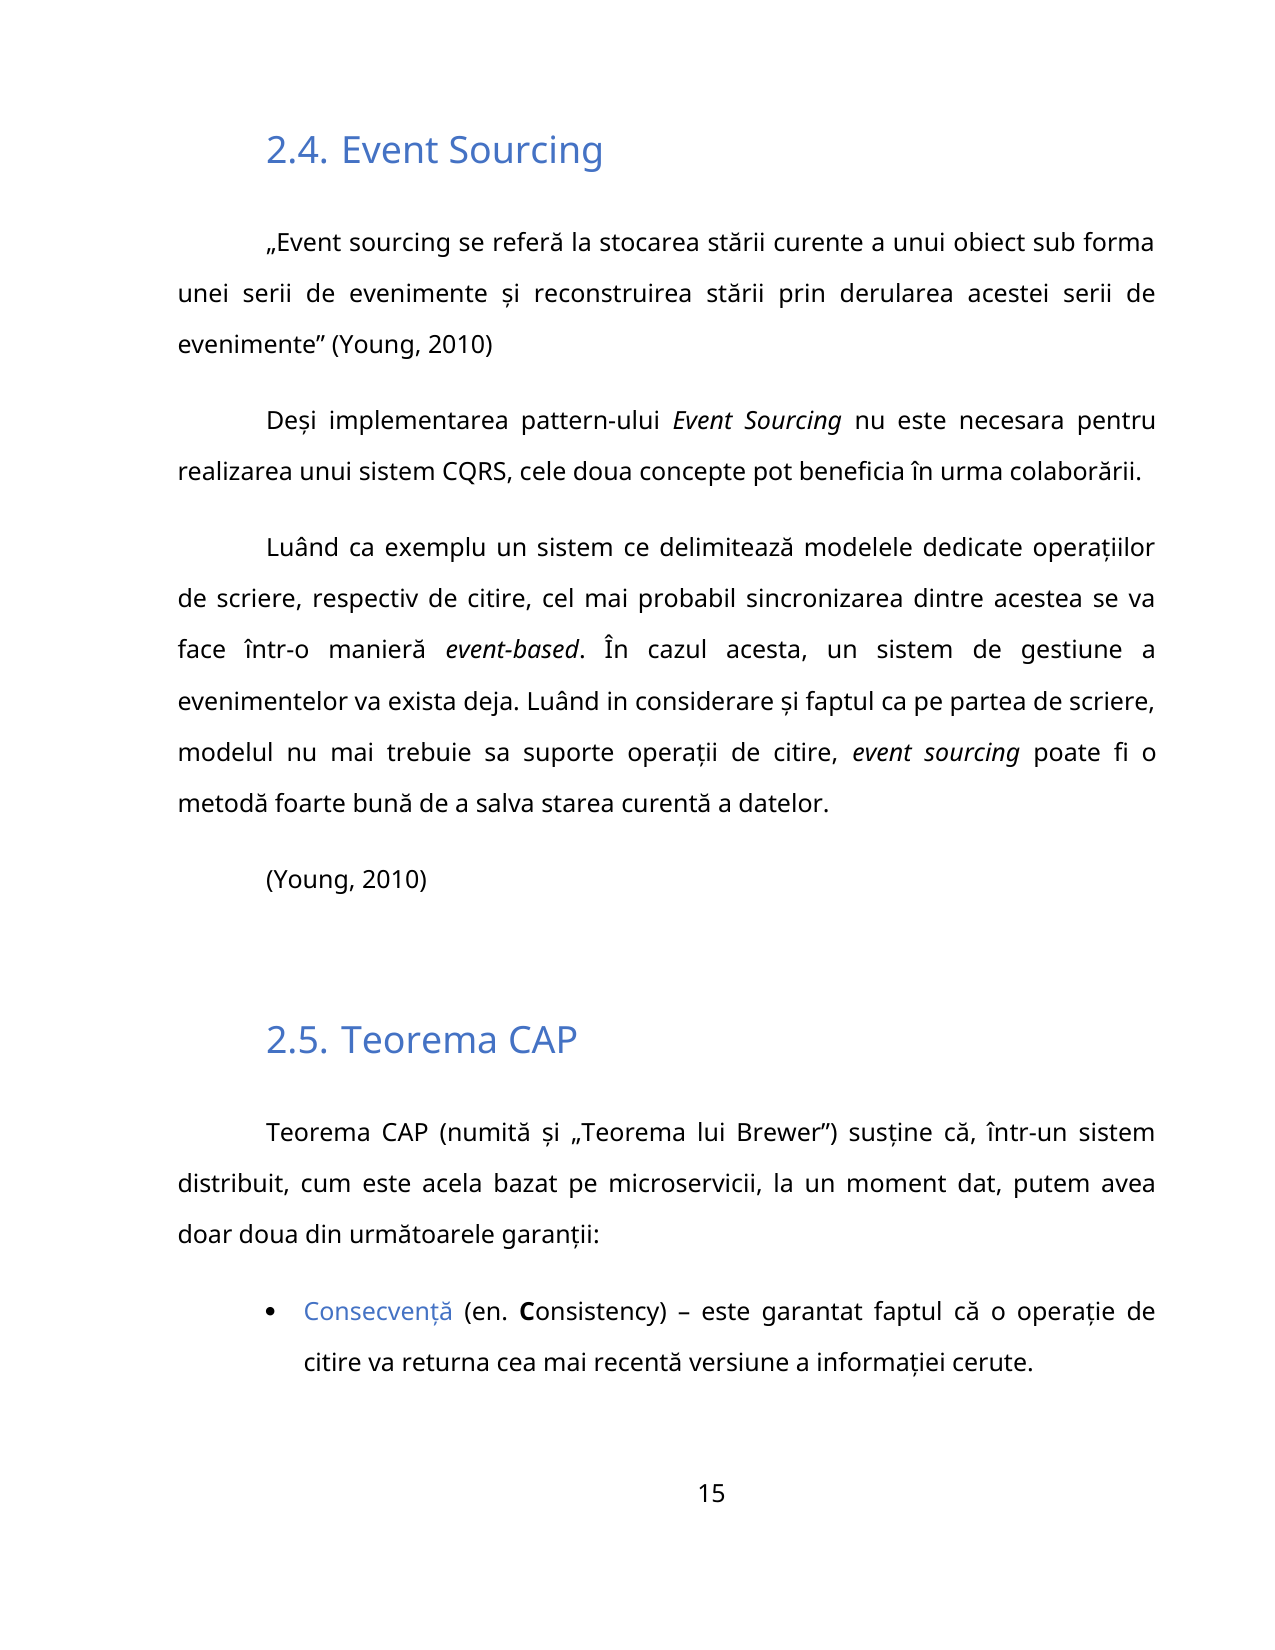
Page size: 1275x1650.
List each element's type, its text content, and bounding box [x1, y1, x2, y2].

subtitle Event Sourcing [266, 123, 1157, 174]
subtitle Teorema CAP [266, 1013, 1157, 1064]
text Teorema CAP (numită și „Teorema lui Brewer”) susține că, într-un sistem distribuit, cum este acela bazat pe microservicii, la un moment dat, putem avea doar doua din următoarele garanții: [177, 1115, 1157, 1251]
list Consecvență (en. Consistency) – este garantat faptul că o operație de citire va returna cea mai recentă versiune a informației cerute. [266, 1293, 1157, 1378]
text Deși implementarea pattern-ului Event Sourcing nu este necesara pentru realizarea unui sistem CQRS, cele doua concepte pot beneficia în urma colaborării. [177, 403, 1157, 488]
text „Event sourcing se referă la stocarea stării curente a unui obiect sub forma unei serii de evenimente și reconstruirea stării prin derularea acestei serii de evenimente” [177, 225, 1157, 361]
text Luând ca exemplu un sistem ce delimitează modelele dedicate operațiilor de scriere, respectiv de citire, cel mai probabil sincronizarea dintre acestea se va face într-o manieră event-based. În cazul acesta, un sistem de gestiune a evenimentelor va exista deja. Luând in considerare și faptul ca pe partea de scriere, modelul nu mai trebuie sa suporte operații de citire, event sourcing poate fi o metodă foarte bună de a salva starea curentă a datelor. [177, 530, 1157, 819]
